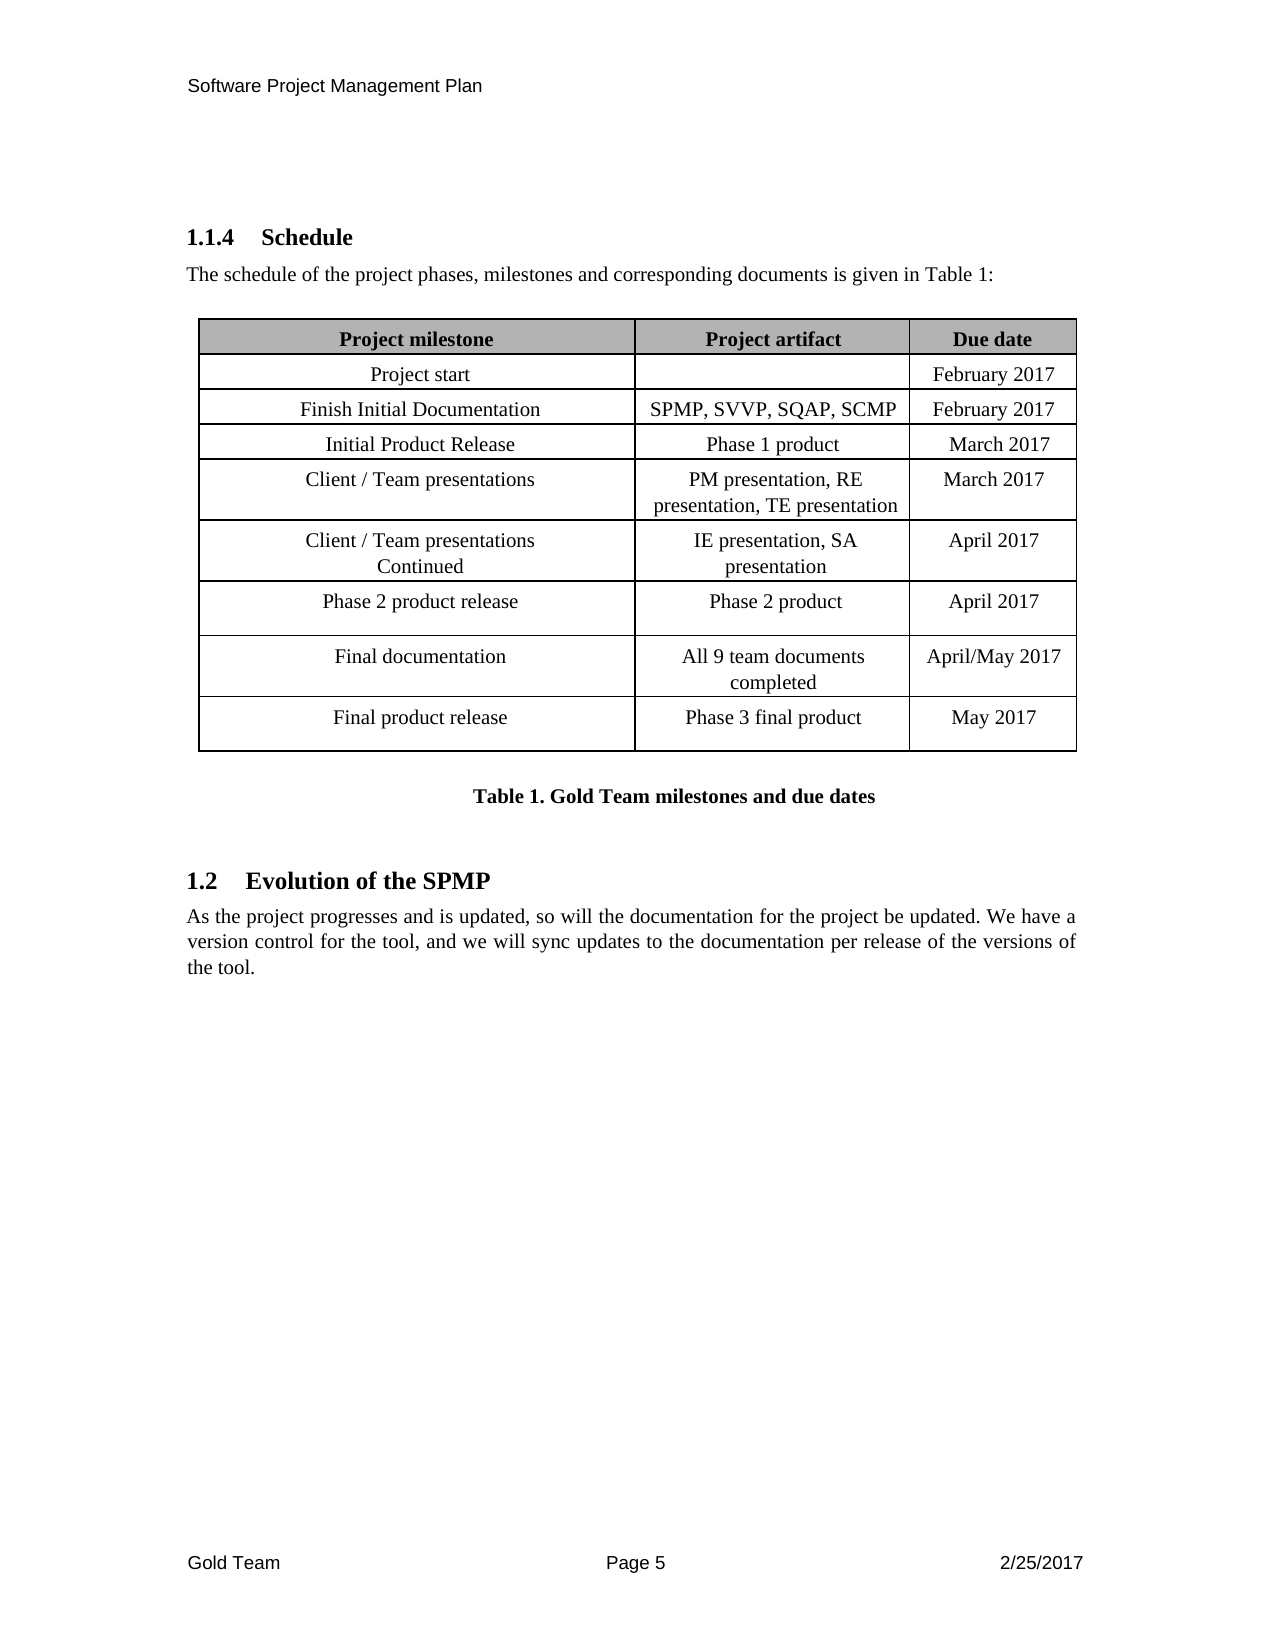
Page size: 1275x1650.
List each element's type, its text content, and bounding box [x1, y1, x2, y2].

table_cell Final product release [200, 697, 634, 750]
text The schedule of the project phases, milestones and corresponding documents is given in Table 1: [186, 262, 1088, 286]
subtitle Evolution of the SPMP [186, 866, 1087, 894]
table_cell March 2017 [910, 460, 1076, 519]
table_cell February 2017 [910, 355, 1076, 388]
subtitle Schedule [186, 223, 1087, 251]
table_cell Initial Product Release [200, 425, 634, 458]
table_header Due date [910, 320, 1076, 353]
table_cell Finish Initial Documentation [200, 390, 634, 423]
table_cell Phase 3 final product [636, 697, 909, 750]
table_cell Phase 1 product [636, 425, 909, 458]
table_cell Phase 2 product release [200, 582, 634, 635]
table_header Project artifact [636, 320, 909, 353]
table_cell February 2017 [910, 390, 1076, 423]
table_cell April 2017 [910, 521, 1076, 580]
table_cell May 2017 [910, 697, 1076, 750]
table_cell Project start [200, 355, 634, 388]
table_cell IE presentation, SA presentation [636, 521, 909, 580]
table_cell PM presentation, RE presentation, TE presentation [636, 460, 909, 519]
table_cell March 2017 [910, 425, 1076, 458]
table_cell Final documentation [200, 636, 634, 696]
table_cell Phase 2 product [636, 582, 909, 635]
table_header Project milestone [200, 320, 634, 353]
table_cell Client / Team presentations Continued [200, 521, 634, 580]
table_cell [636, 355, 909, 388]
table_cell All 9 team documents completed [636, 636, 909, 696]
table_cell Client / Team presentations [200, 460, 634, 519]
text Table 1. Gold Team milestones and due dates [336, 784, 1012, 808]
table_cell SPMP, SVVP, SQAP, SCMP [636, 390, 909, 423]
text As the project progresses and is updated, so will the documentation for the project be updated. We have a version control for the tool, and we will sync updates to the documentation per release of the versions of the tool. [186, 904, 1077, 979]
table_cell April/May 2017 [910, 636, 1076, 696]
table_cell April 2017 [910, 582, 1076, 635]
